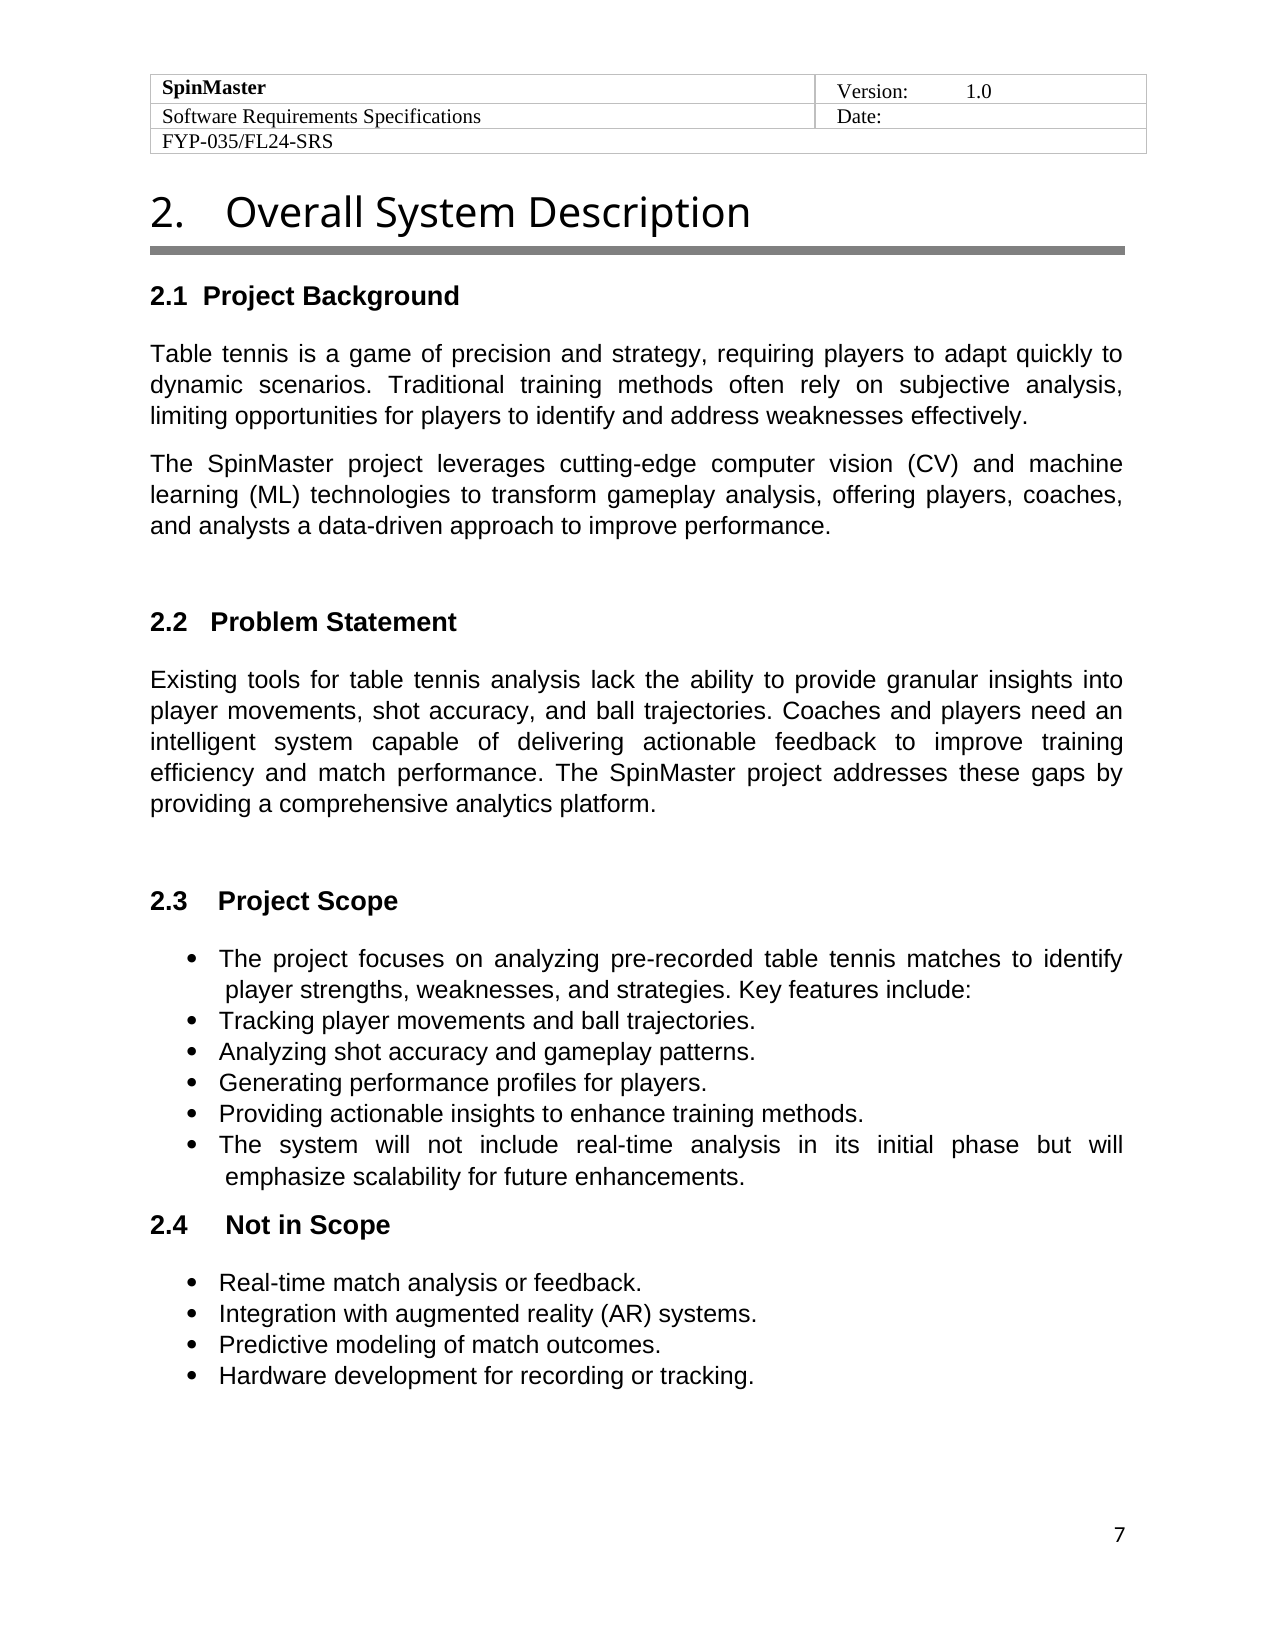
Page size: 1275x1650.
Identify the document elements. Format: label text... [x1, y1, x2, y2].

list Real-time match analysis or feedback. [187, 1268, 1125, 1297]
list Providing actionable insights to enhance training methods. [187, 1099, 1125, 1128]
subtitle 2.1 Project Background [150, 280, 1125, 312]
text Existing tools for table tennis analysis lack the ability to provide granular insights into player movements, shot accuracy, and ball trajectories. Coaches and players need an intelligent system capable of delivering actionable feedback to improve training efficiency and match performance. The SpinMaster project addresses these gaps by providing a comprehensive analytics platform. [150, 665, 1125, 818]
list Analyzing shot accuracy and gameplay patterns. [187, 1037, 1125, 1066]
subtitle Overall System Description [150, 183, 1125, 246]
subtitle 2.2 Problem Statement [150, 606, 1125, 638]
list Generating performance profiles for players. [187, 1068, 1125, 1097]
list The project focuses on analyzing pre-recorded table tennis matches to identify player strengths, weaknesses, and strategies. Key features include: [187, 943, 1125, 1003]
list Integration with augmented reality (AR) systems. [187, 1299, 1125, 1328]
list Predictive modeling of match outcomes. [187, 1330, 1125, 1359]
subtitle 2.4 Not in Scope [150, 1209, 1125, 1240]
subtitle 2.3 Project Scope [150, 885, 1125, 916]
text Table tennis is a game of precision and strategy, requiring players to adapt quickly to dynamic scenarios. Traditional training methods often rely on subjective analysis, limiting opportunities for players to identify and address weaknesses effectively. [150, 339, 1125, 430]
list The system will not include real-time analysis in its initial phase but will emphasize scalability for future enhancements. [187, 1130, 1125, 1190]
text The SpinMaster project leverages cutting-edge computer vision (CV) and machine learning (ML) technologies to transform gameplay analysis, offering players, coaches, and analysts a data-driven approach to improve performance. [150, 449, 1125, 540]
list Hardware development for recording or tracking. [187, 1361, 1125, 1390]
list Tracking player movements and ball trajectories. [187, 1006, 1125, 1034]
